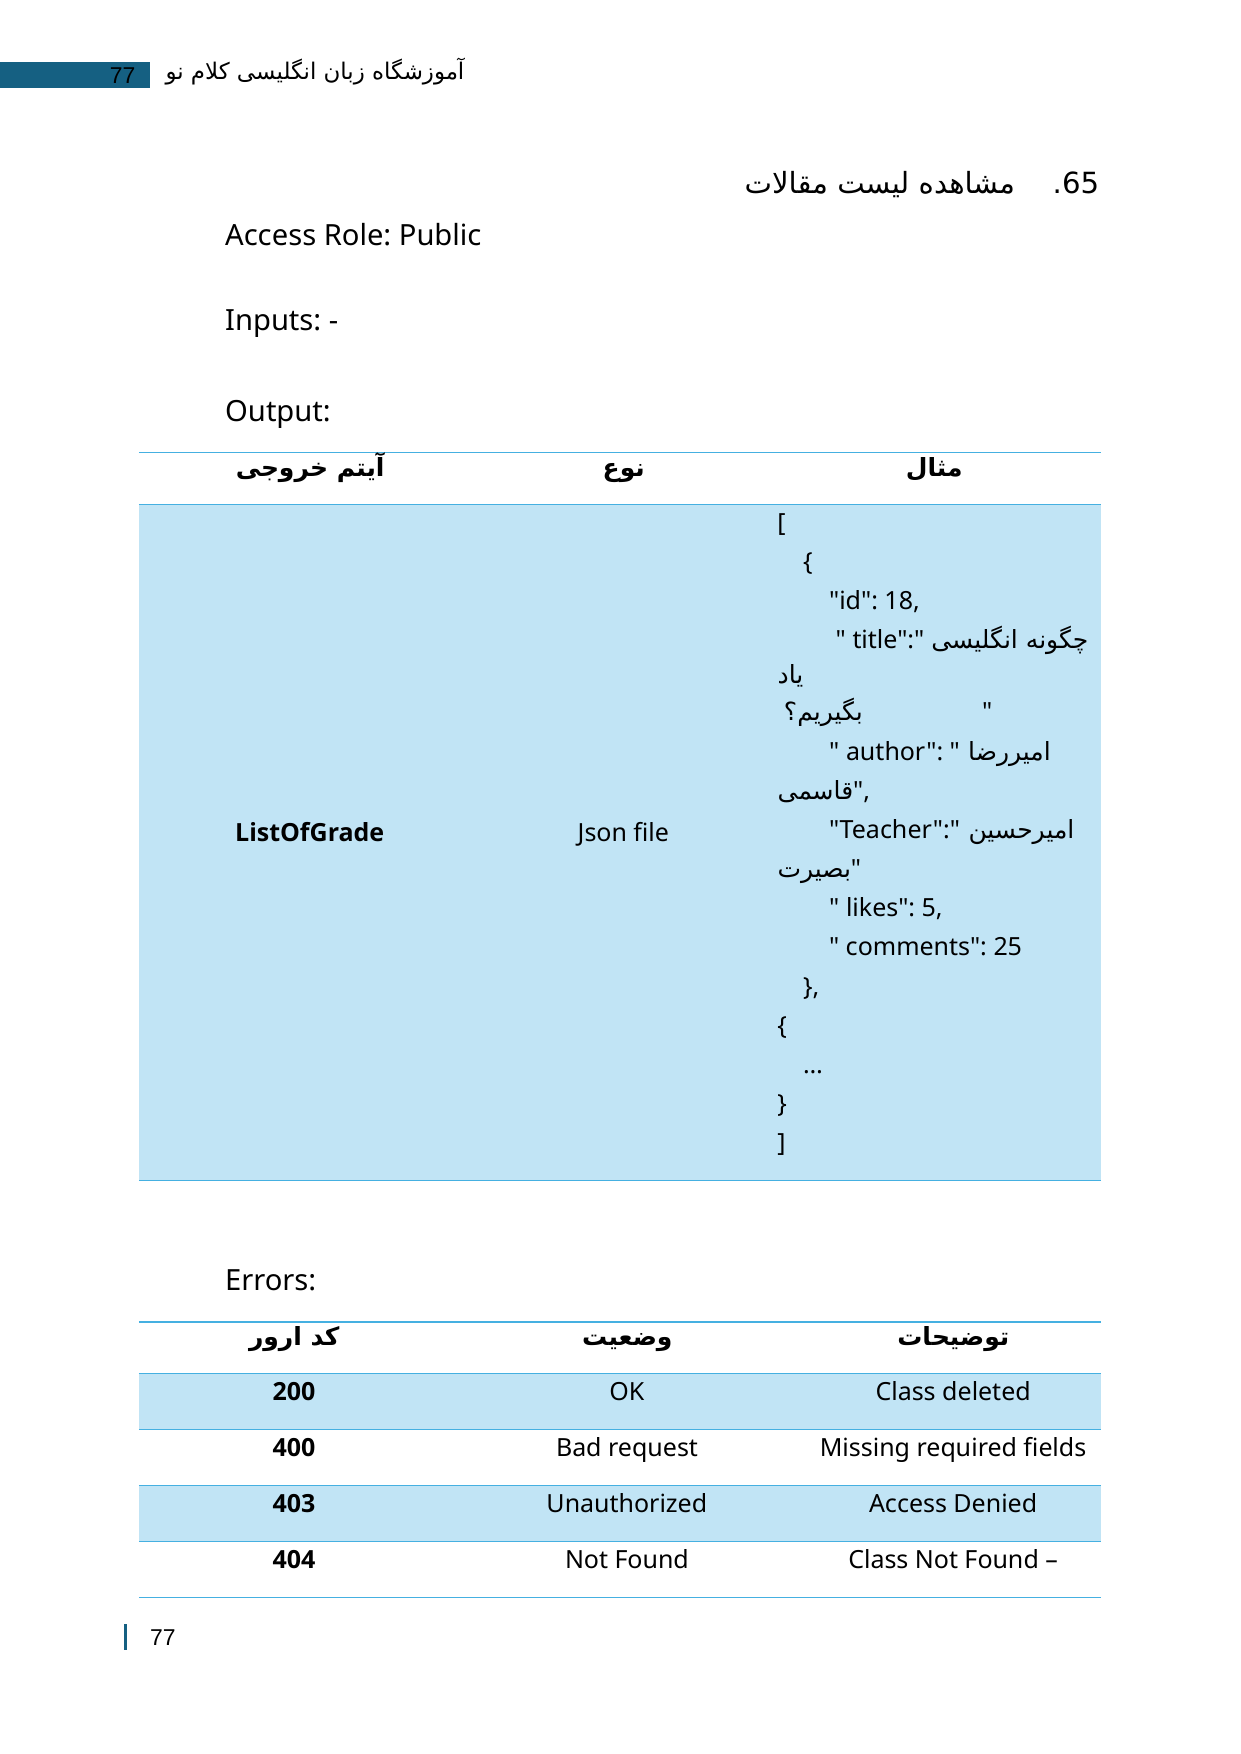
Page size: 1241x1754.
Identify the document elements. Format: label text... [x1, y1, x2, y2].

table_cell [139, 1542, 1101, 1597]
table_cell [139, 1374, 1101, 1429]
list Inputs: - [225, 299, 1090, 338]
subtitle مشاهده لیست مقالات [150, 167, 1053, 201]
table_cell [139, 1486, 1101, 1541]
list Access Role: Public [225, 214, 1090, 254]
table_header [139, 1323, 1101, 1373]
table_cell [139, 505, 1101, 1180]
list Errors: [225, 1259, 1090, 1299]
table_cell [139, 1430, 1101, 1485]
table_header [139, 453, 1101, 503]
list Output: [225, 390, 1090, 430]
